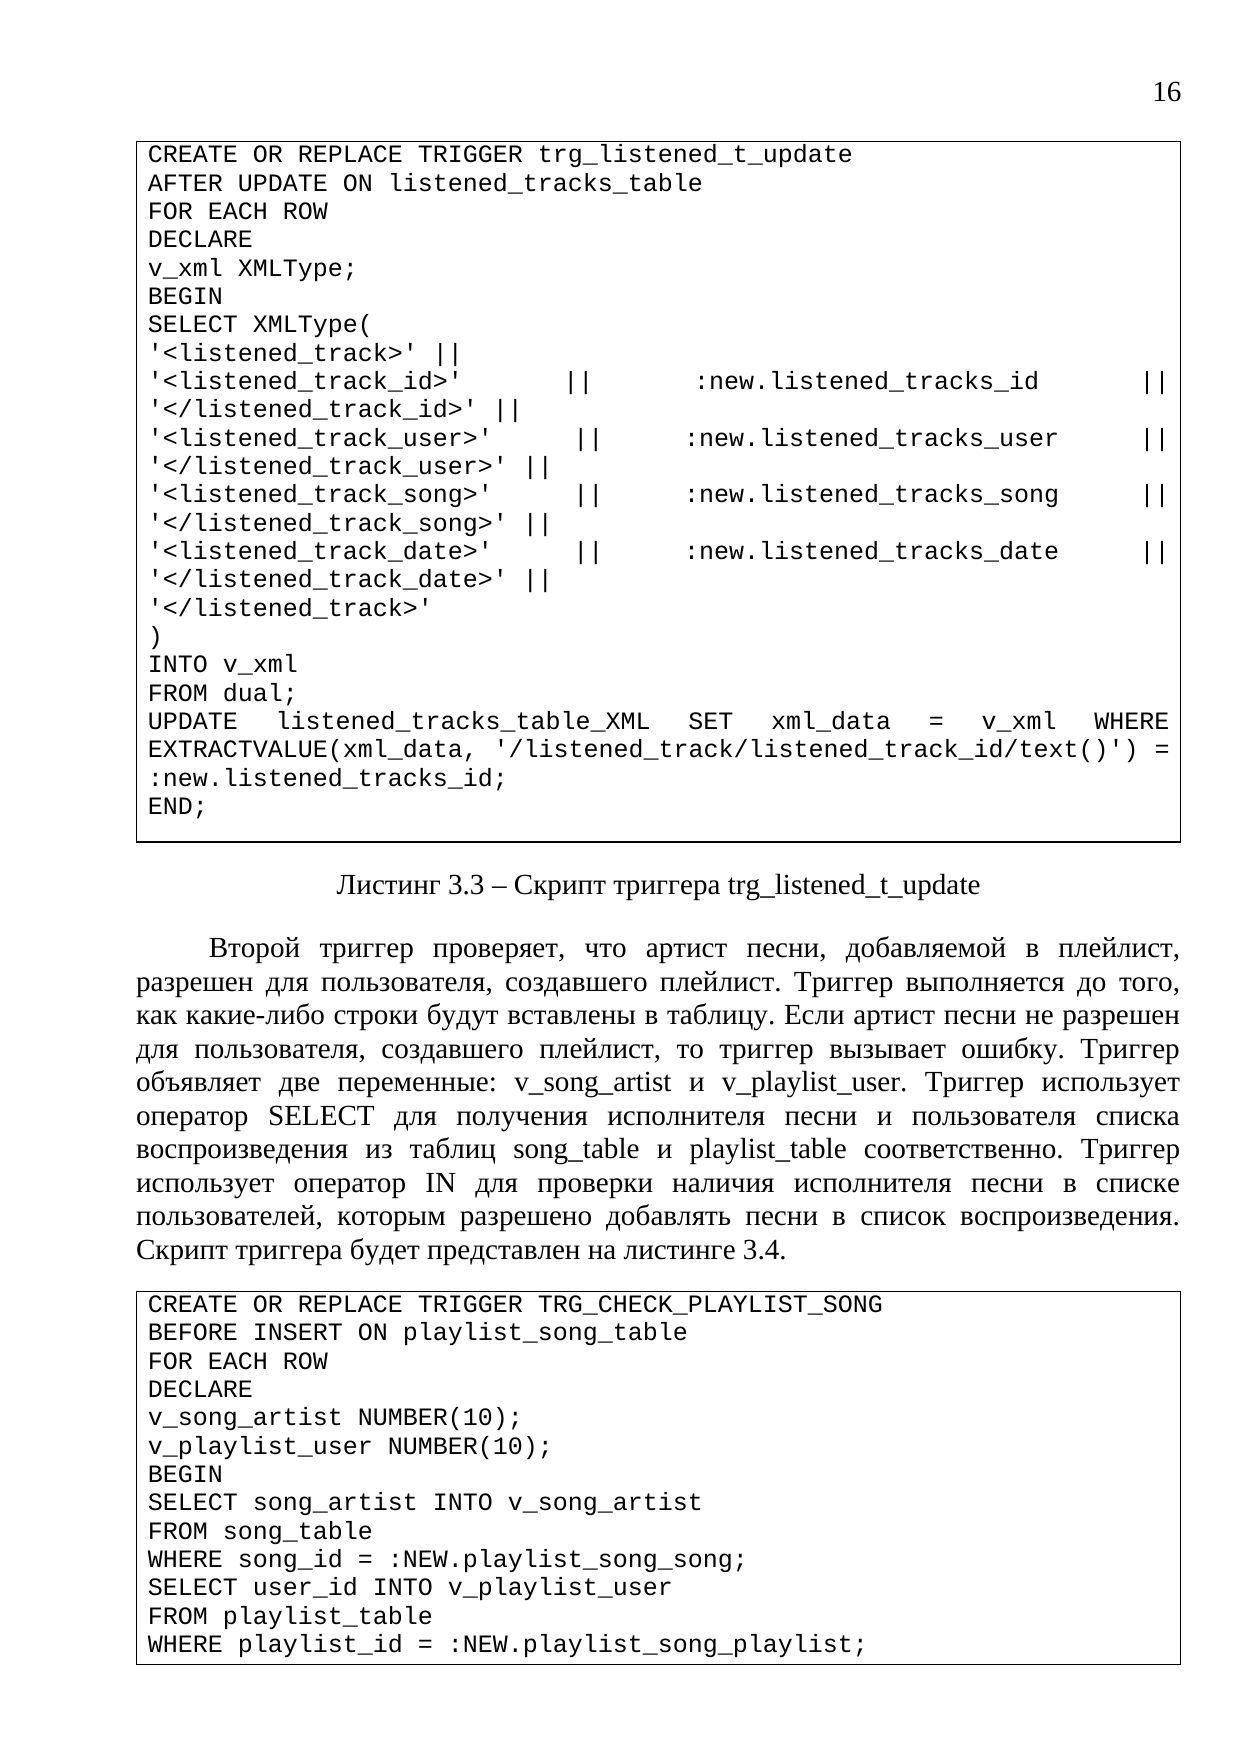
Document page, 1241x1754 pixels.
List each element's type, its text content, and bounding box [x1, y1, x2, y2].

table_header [137, 1292, 1180, 1664]
text Листинг 3.3 – Скрипт триггера trg_listened_t_update [136, 867, 1181, 901]
text Второй триггер проверяет, что артист песни, добавляемой в плейлист, разрешен для пользователя, создавшего плейлист. Триггер выполняется до того, как какие-либо строки будут вставлены в таблицу. Если артист песни не разрешен для пользователя, создавшего плейлист, то триггер вызывает ошибку. Триггер объявляет две переменные: v_song_artist и v_playlist_user. Триггер использует оператор SELECT для получения исполнителя песни и пользователя списка воспроизведения из таблиц song_table и playlist_table соответственно. Триггер использует оператор IN для проверки наличия исполнителя песни в списке пользователей, которым разрешено добавлять песни в список воспроизведения. Скрипт триггера будет представлен на листинге 3.4. [136, 930, 1181, 1266]
table_header CREATE OR REPLACE TRIGGER trg_listened_t_update AFTER UPDATE ON listened_tracks_table FOR EACH ROW DECLARE v_xml XMLType; BEGIN SELECT XMLType( '<listened_track>' || '<listened_track_id>' || :new.listened_tracks_id || '</listened_track_id>' || '<listened_track_user>' || :new.listened_tracks_user || '</listened_track_user>' || '<listened_track_song>' || :new.listened_tracks_song || '</listened_track_song>' || '<listened_track_date>' || :new.listened_tracks_date || '</listened_track_date>' || '</listened_track>' ) INTO v_xml FROM dual; UPDATE listened_tracks_table_XML SET xml_data = v_xml WHERE EXTRACTVALUE(xml_data, '/listened_track/listened_track_id/text()') = :new.listened_tracks_id; END; [137, 142, 1180, 841]
